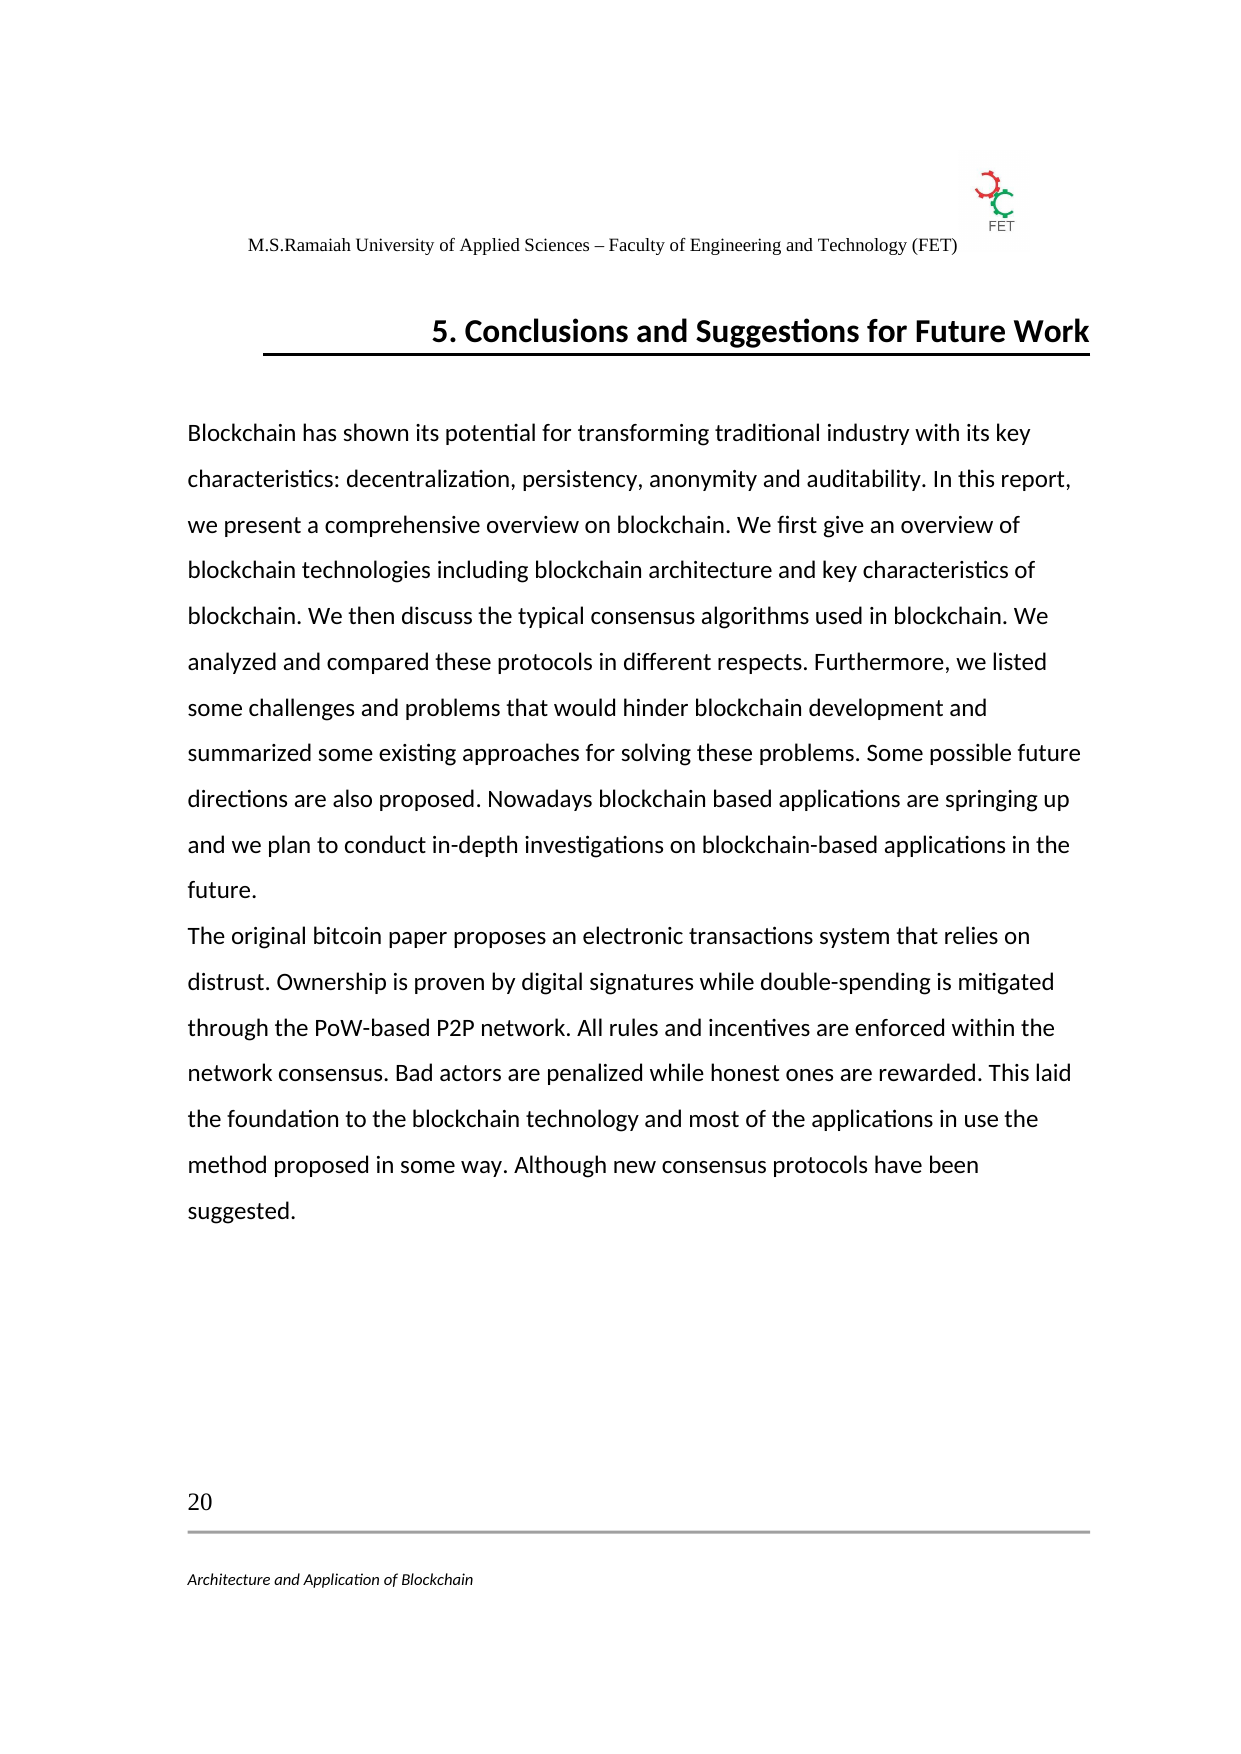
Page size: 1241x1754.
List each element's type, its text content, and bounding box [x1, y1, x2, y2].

subtitle 5. Conclusions and Suggestions for Future Work [262, 310, 1090, 356]
text Blockchain has shown its potential for transforming traditional industry with its key characteristics: decentralization, persistency, anonymity and auditability. In this report, we present a comprehensive overview on blockchain. We first give an overview of blockchain technologies including blockchain architecture and key characteristics of blockchain. We then discuss the typical consensus algorithms used in blockchain. We analyzed and compared these protocols in different respects. Furthermore, we listed some challenges and problems that would hinder blockchain development and summarized some existing approaches for solving these problems. Some possible future directions are also proposed. Nowadays blockchain based applications are springing up and we plan to conduct in-depth investigations on blockchain-based applications in the future. [187, 417, 1090, 905]
text The original bitcoin paper proposes an electronic transactions system that relies on distrust. Ownership is proven by digital signatures while double-spending is mitigated through the PoW-based P2P network. All rules and incentives are enforced within the network consensus. Bad actors are penalized while honest ones are rewarded. This laid the foundation to the blockchain technology and most of the applications in use the method proposed in some way. Although new consensus protocols have been suggested. [187, 920, 1090, 1225]
picture [958, 150, 1030, 252]
